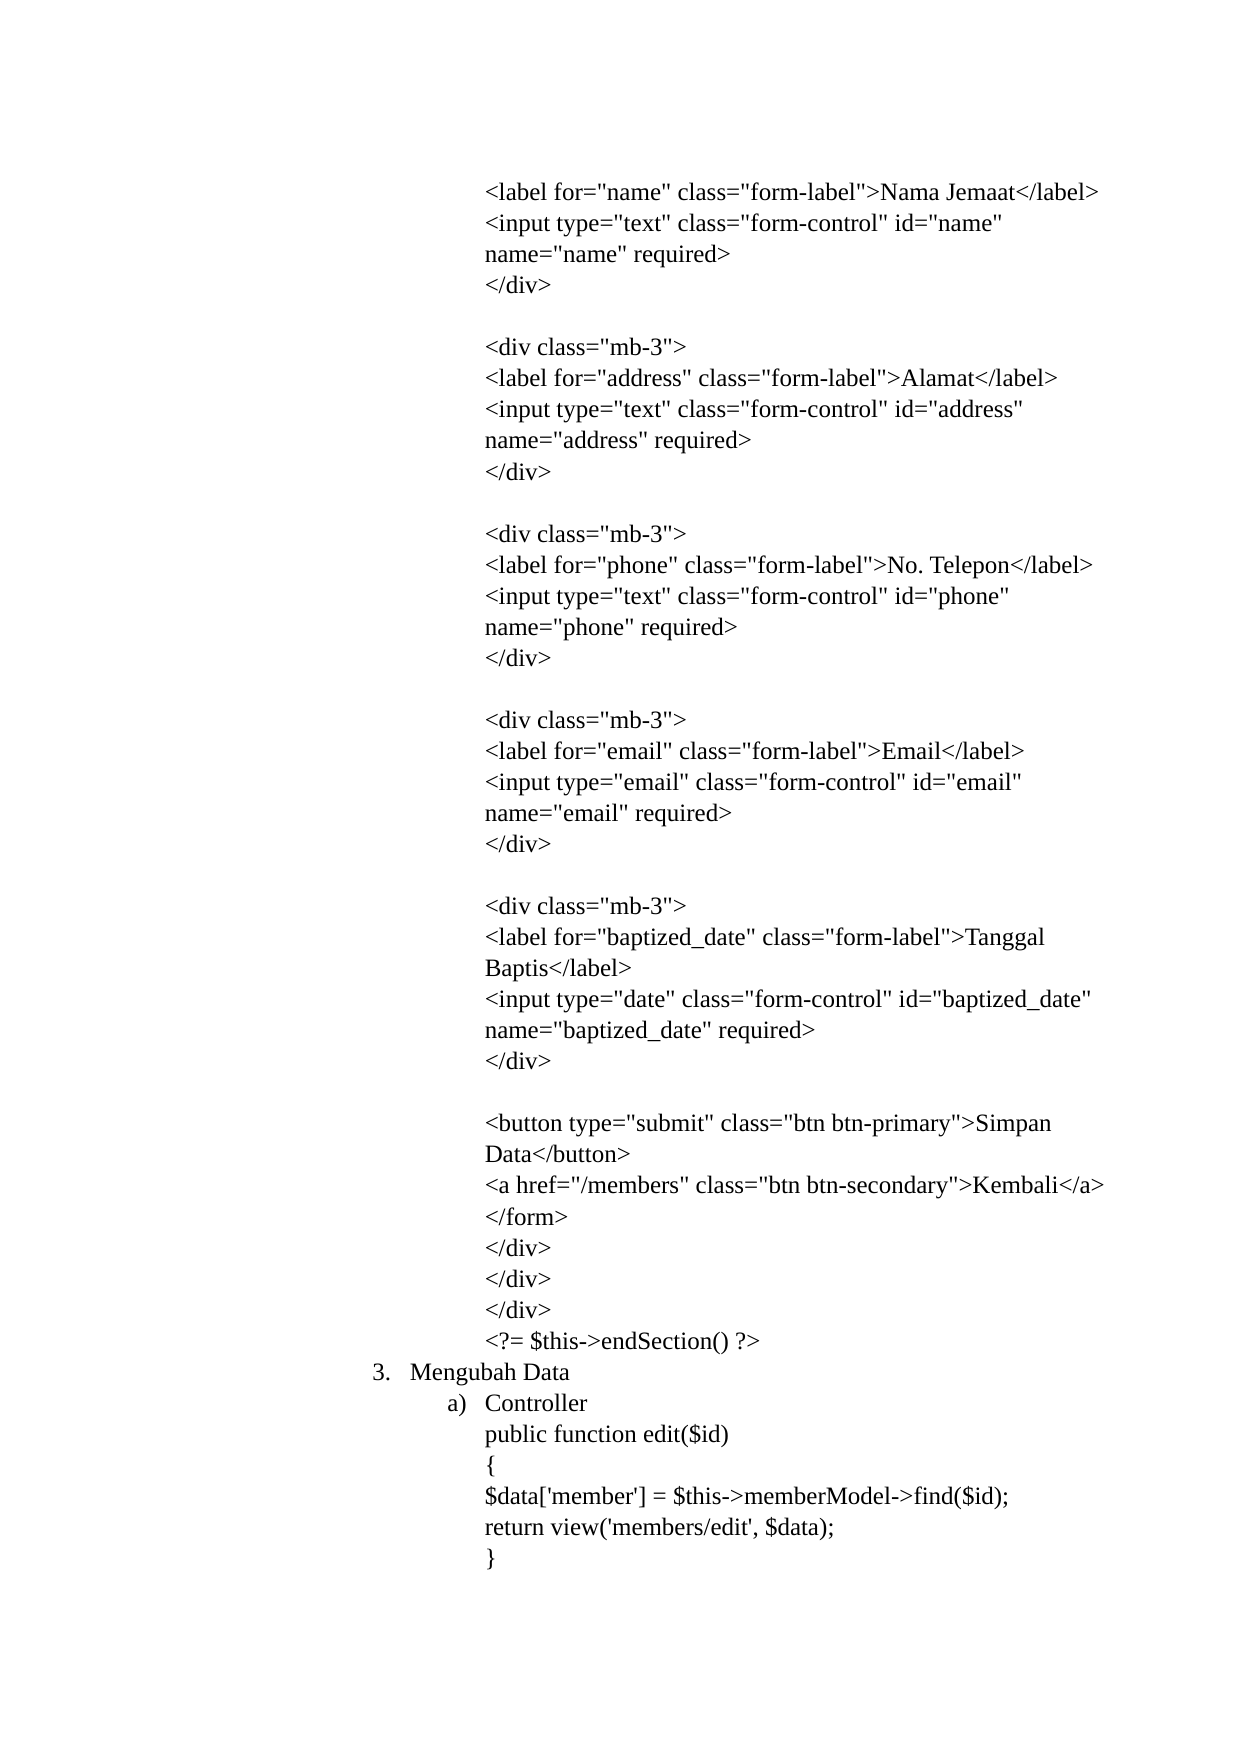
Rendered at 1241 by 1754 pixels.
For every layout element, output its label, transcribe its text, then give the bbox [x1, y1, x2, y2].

list </div> [484, 457, 1122, 485]
list </div> [484, 643, 1122, 672]
list <div class="mb-3"> [484, 891, 1122, 920]
list </form> [484, 1202, 1122, 1230]
list <label for="name" class="form-label">Nama Jemaat</label> [484, 177, 1122, 206]
list <input type="text" class="form-control" id="name" name="name" required> [484, 208, 1122, 268]
list Mengubah Data [372, 1357, 1122, 1386]
list </div> [484, 1233, 1122, 1261]
list <button type="submit" class="btn btn-primary">Simpan Data</button> [484, 1108, 1122, 1168]
list <div class="mb-3"> [484, 705, 1122, 734]
list </div> [484, 829, 1122, 858]
list return view('members/edit', $data); [484, 1512, 1122, 1541]
list </div> [484, 270, 1122, 299]
list Controller [447, 1388, 1122, 1417]
list <?= $this->endSection() ?> [484, 1326, 1122, 1354]
list <label for="phone" class="form-label">No. Telepon</label> [484, 550, 1122, 578]
list <a href="/members" class="btn btn-secondary">Kembali</a> [484, 1171, 1122, 1199]
list { [484, 1450, 1122, 1479]
list </div> [484, 1295, 1122, 1323]
list <label for="address" class="form-label">Alamat</label> [484, 363, 1122, 392]
list <div class="mb-3"> [484, 332, 1122, 361]
list <label for="email" class="form-label">Email</label> [484, 736, 1122, 765]
list <label for="baptized_date" class="form-label">Tanggal Baptis</label> [484, 922, 1122, 982]
list } [484, 1543, 1122, 1572]
list <input type="text" class="form-control" id="address" name="address" required> [484, 394, 1122, 454]
list public function edit($id) [484, 1419, 1122, 1448]
list <input type="email" class="form-control" id="email" name="email" required> [484, 767, 1122, 827]
list </div> [484, 1264, 1122, 1292]
list <input type="date" class="form-control" id="baptized_date" name="baptized_date" required> [484, 984, 1122, 1044]
list <div class="mb-3"> [484, 519, 1122, 547]
list <input type="text" class="form-control" id="phone" name="phone" required> [484, 581, 1122, 641]
list $data['member'] = $this->memberModel->find($id); [484, 1481, 1122, 1510]
list </div> [484, 1046, 1122, 1075]
